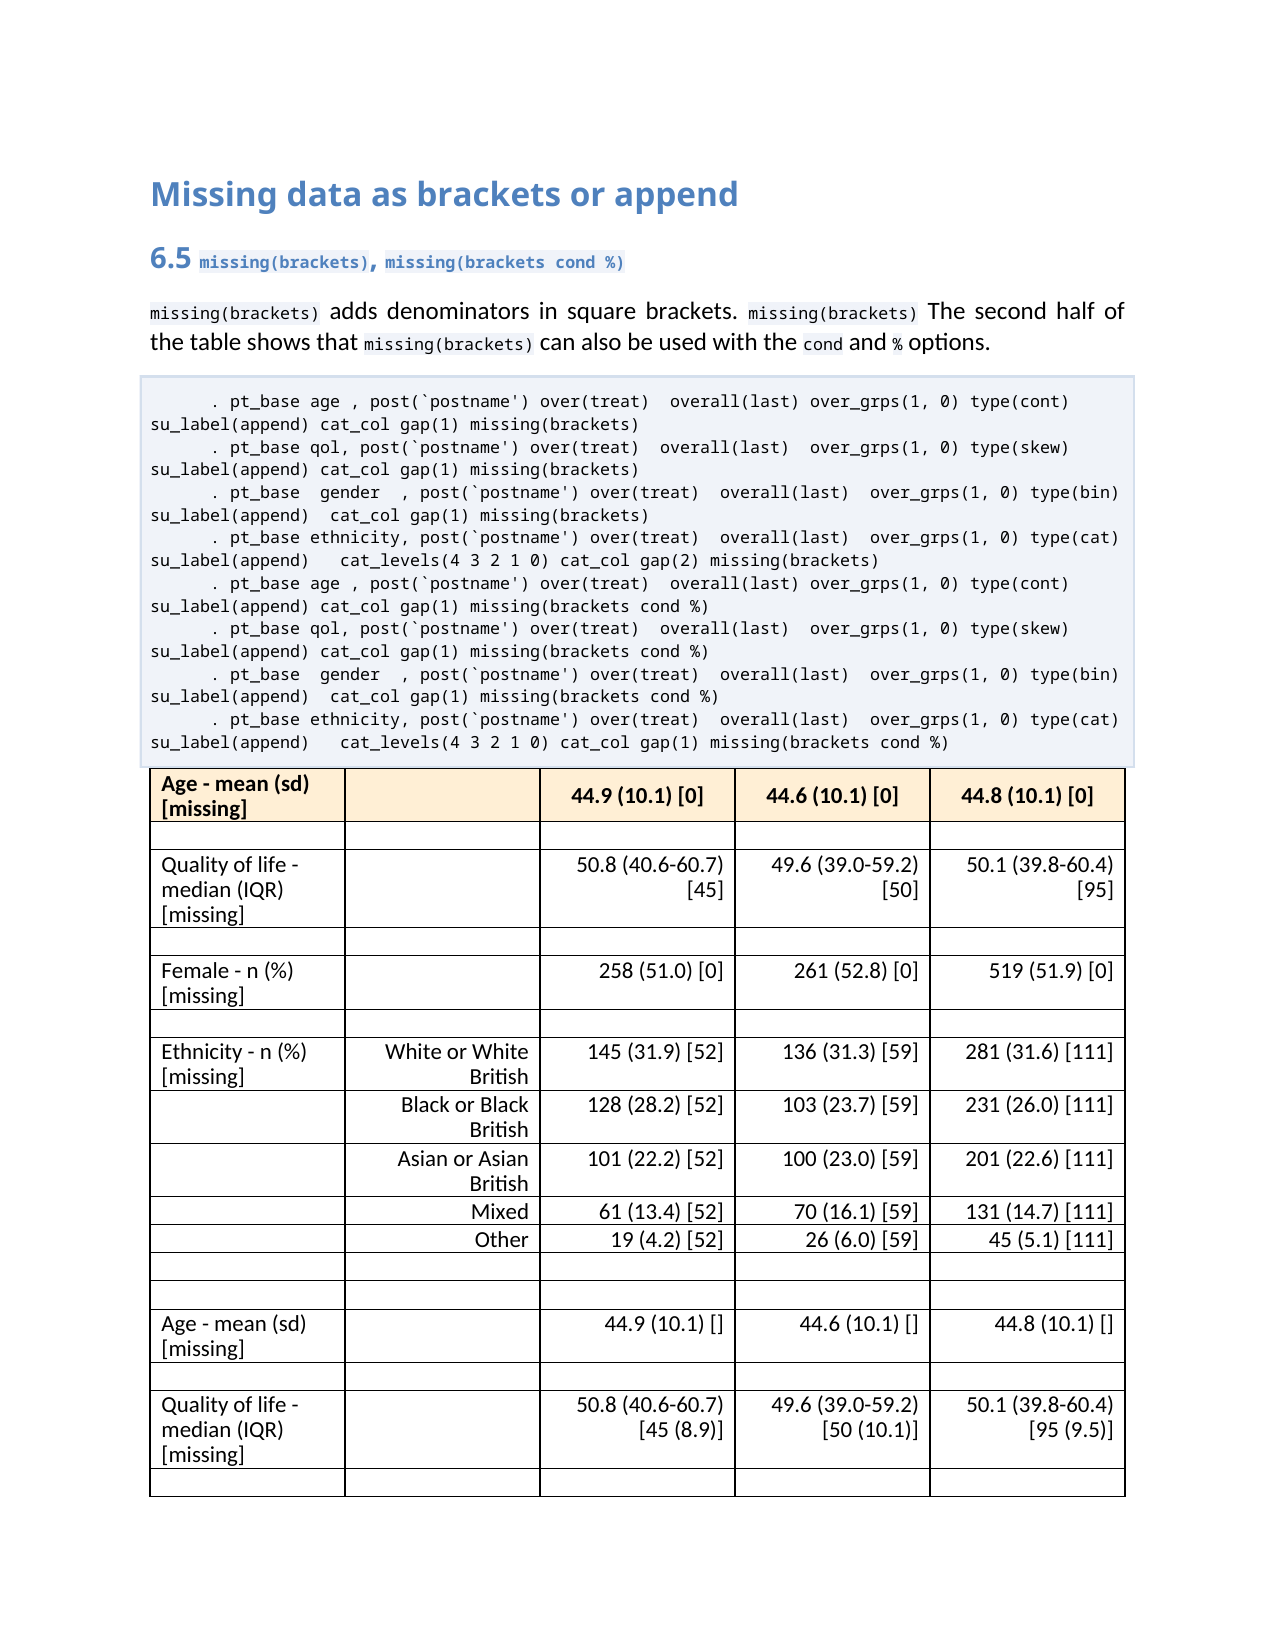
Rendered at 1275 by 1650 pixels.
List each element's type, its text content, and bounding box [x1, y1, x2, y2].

table_cell 201 (22.6) [111] [931, 1144, 1124, 1196]
table_cell [736, 822, 929, 849]
table_cell [346, 1469, 539, 1496]
table_cell [346, 1253, 539, 1280]
table_cell [346, 1363, 539, 1390]
table_header 44.9 (10.1) [0] [541, 769, 734, 821]
table_cell Ethnicity - n (%) [missing] [151, 1038, 344, 1090]
table_cell [541, 822, 734, 849]
table_cell 100 (23.0) [59] [736, 1144, 929, 1196]
table_cell 70 (16.1) [59] [736, 1197, 929, 1224]
table_cell [346, 822, 539, 849]
table_cell [346, 956, 539, 1008]
table_cell 49.6 (39.0-59.2) [50 (10.1)] [736, 1391, 929, 1468]
table_cell 44.8 (10.1) [] [931, 1310, 1124, 1362]
table_cell [736, 1363, 929, 1390]
table_cell [541, 928, 734, 955]
table_header [346, 769, 539, 821]
table_cell Mixed [346, 1197, 539, 1224]
table_cell [541, 1363, 734, 1390]
table_cell 131 (14.7) [111] [931, 1197, 1124, 1224]
table_cell 50.1 (39.8-60.4) [95 (9.5)] [931, 1391, 1124, 1468]
table_cell [151, 1197, 344, 1224]
table_cell [151, 928, 344, 955]
table_cell Female - n (%) [missing] [151, 956, 344, 1008]
table_cell [931, 1253, 1124, 1280]
table_cell 50.8 (40.6-60.7) [45 (8.9)] [541, 1391, 734, 1468]
table_cell Asian or Asian British [346, 1144, 539, 1196]
table_cell Quality of life - median (IQR) [missing] [151, 850, 344, 927]
table_cell [541, 1010, 734, 1037]
table_cell [151, 1010, 344, 1037]
table_cell 261 (52.8) [0] [736, 956, 929, 1008]
table_cell [346, 928, 539, 955]
table_cell [931, 1010, 1124, 1037]
table_cell [541, 1469, 734, 1496]
table_cell [346, 850, 539, 927]
table_cell [736, 928, 929, 955]
table_cell [541, 1281, 734, 1308]
table_cell Other [346, 1225, 539, 1252]
table_cell [346, 1310, 539, 1362]
table_cell [931, 1469, 1124, 1496]
table_cell [151, 1469, 344, 1496]
table_cell Age - mean (sd) [missing] [151, 1310, 344, 1362]
table_cell 50.8 (40.6-60.7) [45] [541, 850, 734, 927]
subtitle 6.5 missing(brackets), missing(brackets cond %) [150, 237, 1125, 277]
table_cell 258 (51.0) [0] [541, 956, 734, 1008]
table_cell [346, 1281, 539, 1308]
table_cell [931, 1281, 1124, 1308]
table_cell [151, 1363, 344, 1390]
table_cell [151, 822, 344, 849]
table_cell 145 (31.9) [52] [541, 1038, 734, 1090]
table_cell 45 (5.1) [111] [931, 1225, 1124, 1252]
table_cell 50.1 (39.8-60.4) [95] [931, 850, 1124, 927]
subtitle Missing data as brackets or append [150, 171, 1125, 216]
table_cell [151, 1144, 344, 1196]
table_cell 519 (51.9) [0] [931, 956, 1124, 1008]
table_cell [736, 1010, 929, 1037]
table_cell [541, 1253, 734, 1280]
table_header 44.6 (10.1) [0] [736, 769, 929, 821]
table_cell [151, 1281, 344, 1308]
table_cell 136 (31.3) [59] [736, 1038, 929, 1090]
table_cell [931, 822, 1124, 849]
table_cell White or White British [346, 1038, 539, 1090]
table_cell 49.6 (39.0-59.2) [50] [736, 850, 929, 927]
table_cell [151, 1253, 344, 1280]
table_cell 281 (31.6) [111] [931, 1038, 1124, 1090]
table_cell [736, 1281, 929, 1308]
table_cell [736, 1469, 929, 1496]
table_cell 19 (4.2) [52] [541, 1225, 734, 1252]
table_cell 61 (13.4) [52] [541, 1197, 734, 1224]
table_cell [346, 1010, 539, 1037]
table_cell [736, 1253, 929, 1280]
table_cell 103 (23.7) [59] [736, 1091, 929, 1143]
table_header Age - mean (sd) [missing] [151, 769, 344, 821]
table_cell [346, 1391, 539, 1468]
table_cell 128 (28.2) [52] [541, 1091, 734, 1143]
table_cell 44.6 (10.1) [] [736, 1310, 929, 1362]
text missing(brackets) adds denominators in square brackets. missing(brackets) The second half of the table shows that missing(brackets) can also be used with the cond and % options. [150, 296, 1125, 357]
table_cell [151, 1225, 344, 1252]
table_cell Quality of life - median (IQR) [missing] [151, 1391, 344, 1468]
table_cell [931, 1363, 1124, 1390]
table_cell Black or Black British [346, 1091, 539, 1143]
table_cell 26 (6.0) [59] [736, 1225, 929, 1252]
table_header 44.8 (10.1) [0] [931, 769, 1124, 821]
table_cell 101 (22.2) [52] [541, 1144, 734, 1196]
table_cell 231 (26.0) [111] [931, 1091, 1124, 1143]
table_cell [931, 928, 1124, 955]
table_cell 44.9 (10.1) [] [541, 1310, 734, 1362]
table_cell [151, 1091, 344, 1143]
text . pt_base age , post(`postname') over(treat) overall(last) over_grps(1, 0) type(cont) su_label(append) cat_col gap(1) missing(brackets) . pt_base qol, post(`postname') over(treat) overall(last) over_grps(1, 0) type(skew) su_label(append) cat_col gap(1) missing(brackets) . pt_base gender , post(`postname') over(treat) overall(last) over_grps(1, 0) type(bin) su_label(append) cat_col gap(1) missing(brackets) . pt_base ethnicity, post(`postname') over(treat) overall(last) over_grps(1, 0) type(cat) su_label(append) cat_levels(4 3 2 1 0) cat_col gap(2) missing(brackets) . pt_base age , post(`postname') over(treat) overall(last) over_grps(1, 0) type(cont) su_label(append) cat_col gap(1) missing(brackets cond %) . pt_base qol, post(`postname') over(treat) overall(last) over_grps(1, 0) type(skew) su_label(append) cat_col gap(1) missing(brackets cond %) . pt_base gender , post(`postname') over(treat) overall(last) over_grps(1, 0) type(bin) su_label(append) cat_col gap(1) missing(brackets cond %) . pt_base ethnicity, post(`postname') over(treat) overall(last) over_grps(1, 0) type(cat) su_label(append) cat_levels(4 3 2 1 0) cat_col gap(1) missing(brackets cond %) [142, 378, 1133, 766]
